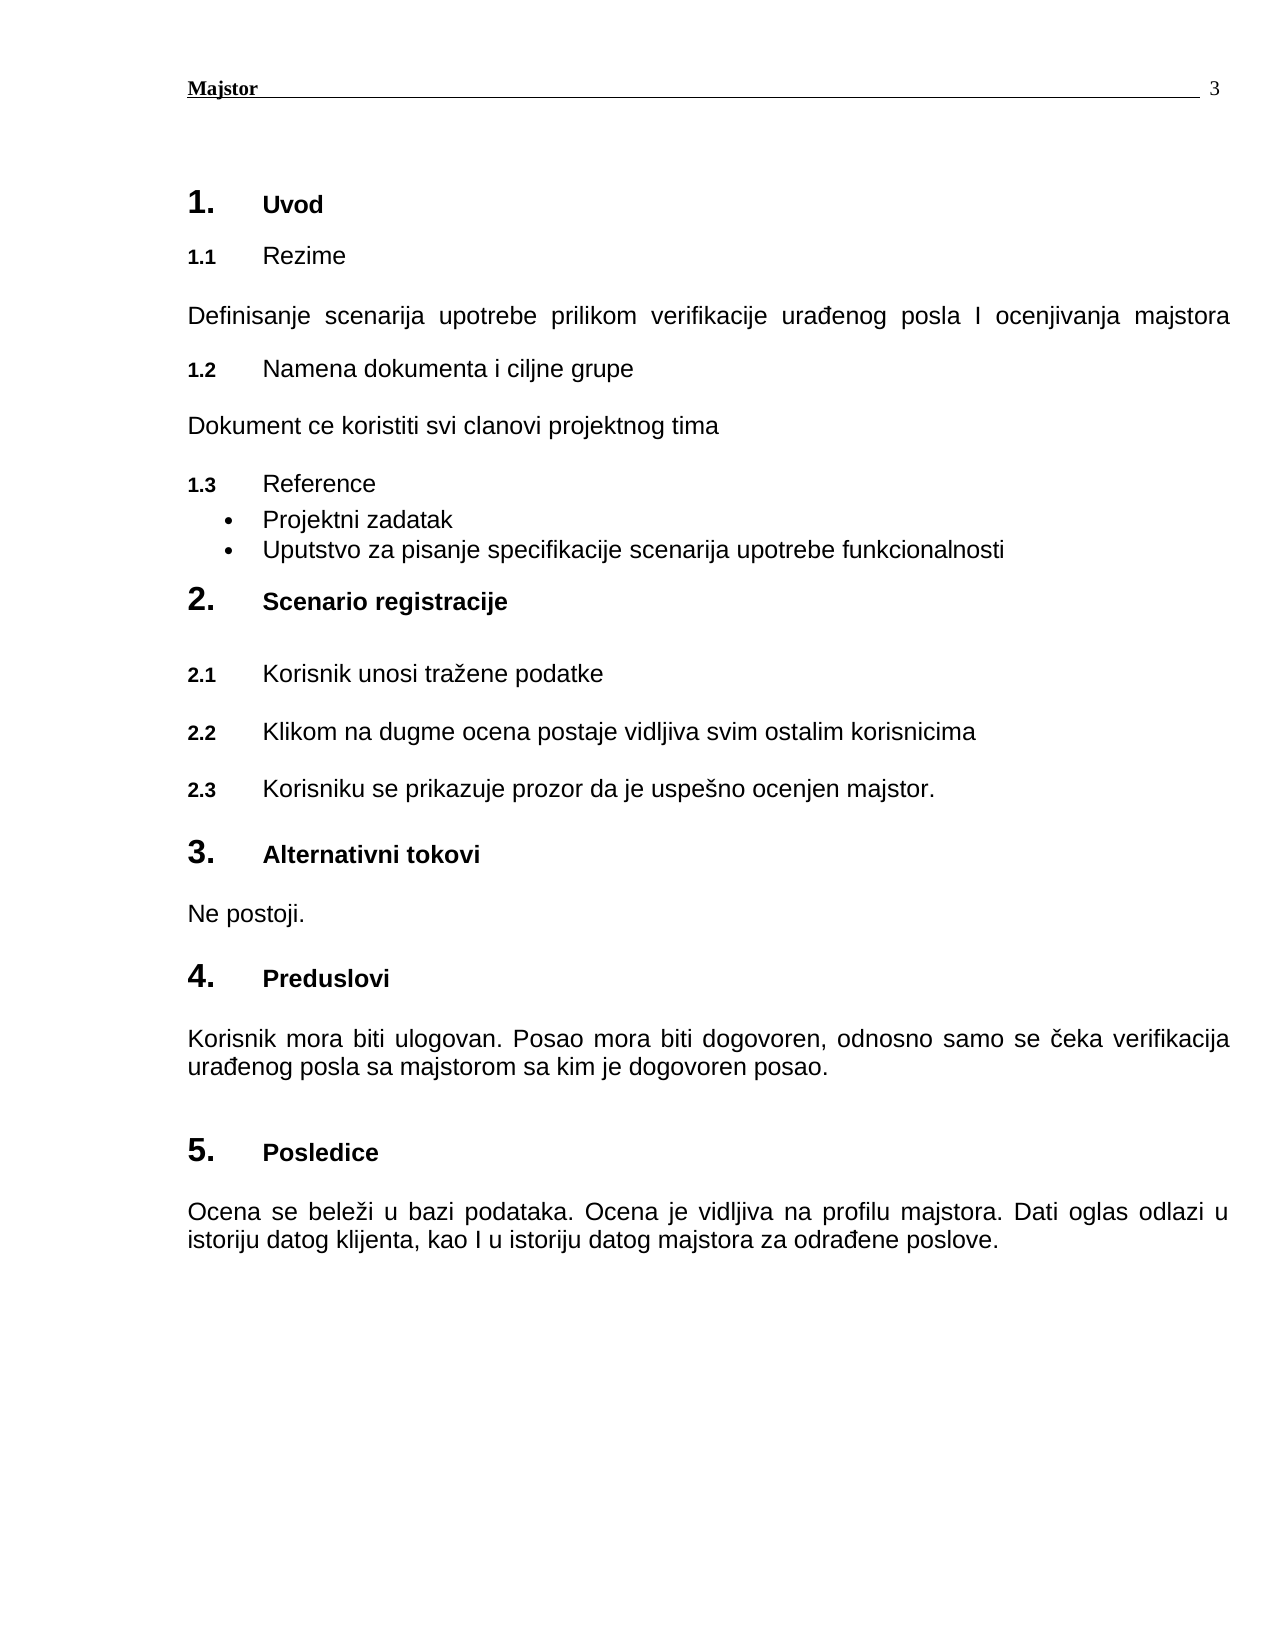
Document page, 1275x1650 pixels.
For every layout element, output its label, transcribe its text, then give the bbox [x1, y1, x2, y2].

subtitle Reference [187, 469, 1231, 498]
text Definisanje scenarija upotrebe prilikom verifikacije urađenog posla I ocenjivanja majstora [164, 301, 1231, 354]
list Korisniku se prikazuje prozor da je uspešno ocenjen majstor. [187, 774, 1231, 803]
subtitle Rezime [187, 241, 1231, 270]
text Ocena se beleži u bazi podataka. Ocena je vidljiva na profilu majstora. Dati oglas odlazi u istoriju datog klijenta, kao I u istoriju datog majstora za odrađene poslove. [187, 1197, 1231, 1254]
list Uputstvo za pisanje specifikacije scenarija upotrebe funkcionalnosti [225, 534, 1231, 563]
subtitle Uvod [187, 183, 1231, 221]
list Preduslovi [187, 956, 1231, 995]
list Klikom na dugme ocena postaje vidljiva svim ostalim korisnicima [187, 717, 1231, 745]
list Alternativni tokovi [187, 832, 1231, 870]
list Posledice [187, 1129, 1231, 1168]
subtitle Scenario registracije [187, 579, 1231, 617]
list Projektni zadatak [225, 505, 1231, 533]
subtitle Dokument ce koristiti svi clanovi projektnog tima [187, 411, 1231, 440]
text Korisnik mora biti ulogovan. Posao mora biti dogovoren, odnosno samo se čeka verifikacija urađenog posla sa majstorom sa kim je dogovoren posao. [187, 1023, 1231, 1081]
subtitle Namena dokumenta i ciljne grupe [187, 354, 1231, 382]
list Korisnik unosi tražene podatke [187, 659, 1231, 688]
text Ne postoji. [187, 899, 1231, 928]
